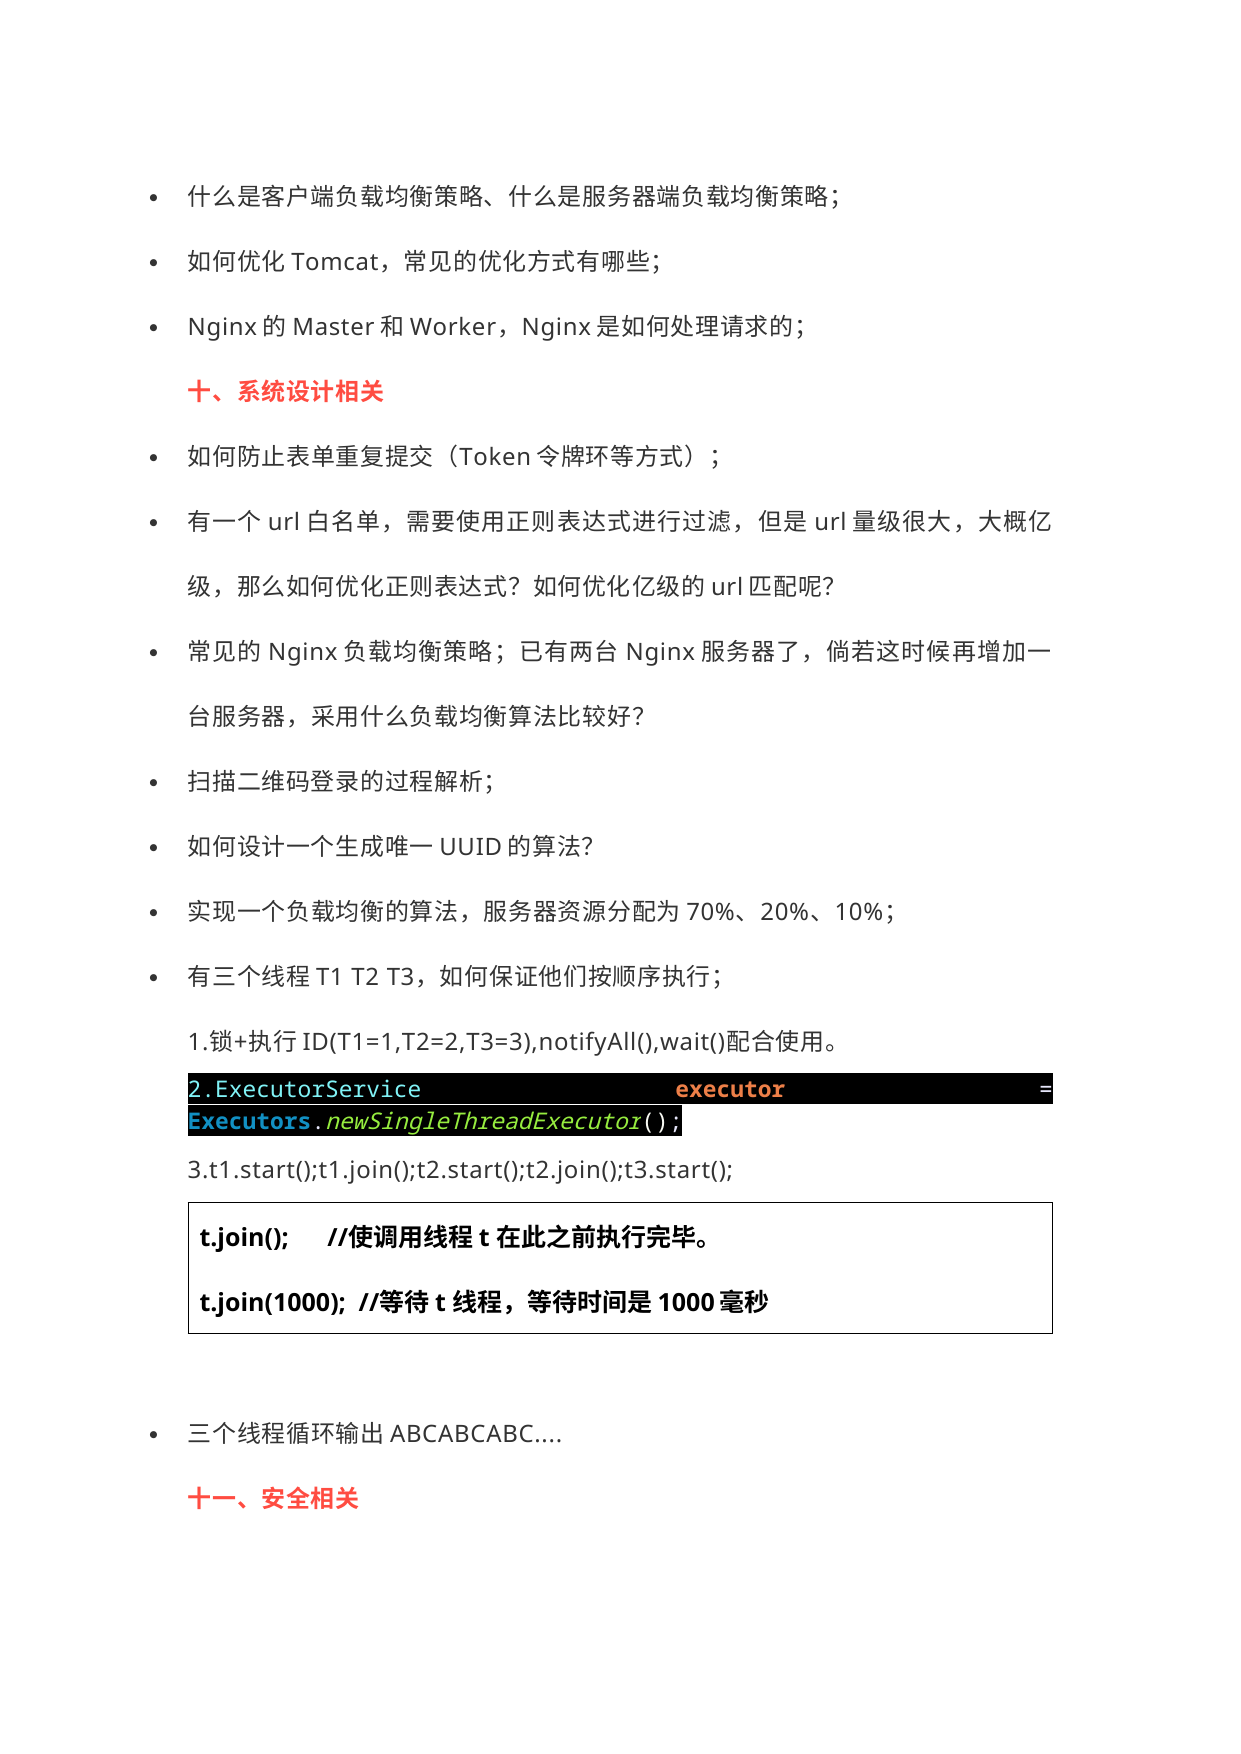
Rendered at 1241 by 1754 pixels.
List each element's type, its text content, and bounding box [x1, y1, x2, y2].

list 如何优化Tomcat，常见的优化方式有哪些； [150, 227, 1053, 292]
list 如何防止表单重复提交（Token令牌环等方式）； [150, 422, 1053, 487]
list 什么是客户端负载均衡策略、什么是服务器端负载均衡策略； [150, 162, 1053, 227]
list 有一个url白名单，需要使用正则表达式进行过滤，但是url量级很大，大概亿级，那么如何优化正则表达式？如何优化亿级的url匹配呢？ [150, 487, 1053, 617]
list 有三个线程T1 T2 T3，如何保证他们按顺序执行； [150, 942, 1053, 1007]
list 三个线程循环输出ABCABCABC.... [150, 1399, 1053, 1464]
text 1.锁+执行ID(T1=1,T2=2,T3=3),notifyAll(),wait()配合使用。 [187, 1007, 1053, 1072]
table_header t.join(); //使调用线程 t 在此之前执行完毕。 t.join(1000); //等待 t 线程，等待时间是1000毫秒 [189, 1203, 1052, 1333]
list 实现一个负载均衡的算法，服务器资源分配为70%、20%、10%； [150, 877, 1053, 942]
text 十、系统设计相关 [187, 357, 1053, 422]
list 如何设计一个生成唯一UUID的算法？ [150, 812, 1053, 877]
text 2.ExecutorService executor = Executors.newSingleThreadExecutor(); [187, 1072, 1053, 1137]
text 十一、安全相关 [187, 1464, 1053, 1529]
list 常见的Nginx负载均衡策略；已有两台Nginx服务器了，倘若这时候再增加一台服务器，采用什么负载均衡算法比较好？ [150, 617, 1053, 747]
list Nginx的Master和Worker，Nginx是如何处理请求的； [150, 292, 1053, 357]
text 3.t1.start();t1.join();t2.start();t2.join();t3.start(); [187, 1137, 1053, 1202]
list 扫描二维码登录的过程解析； [150, 747, 1053, 812]
